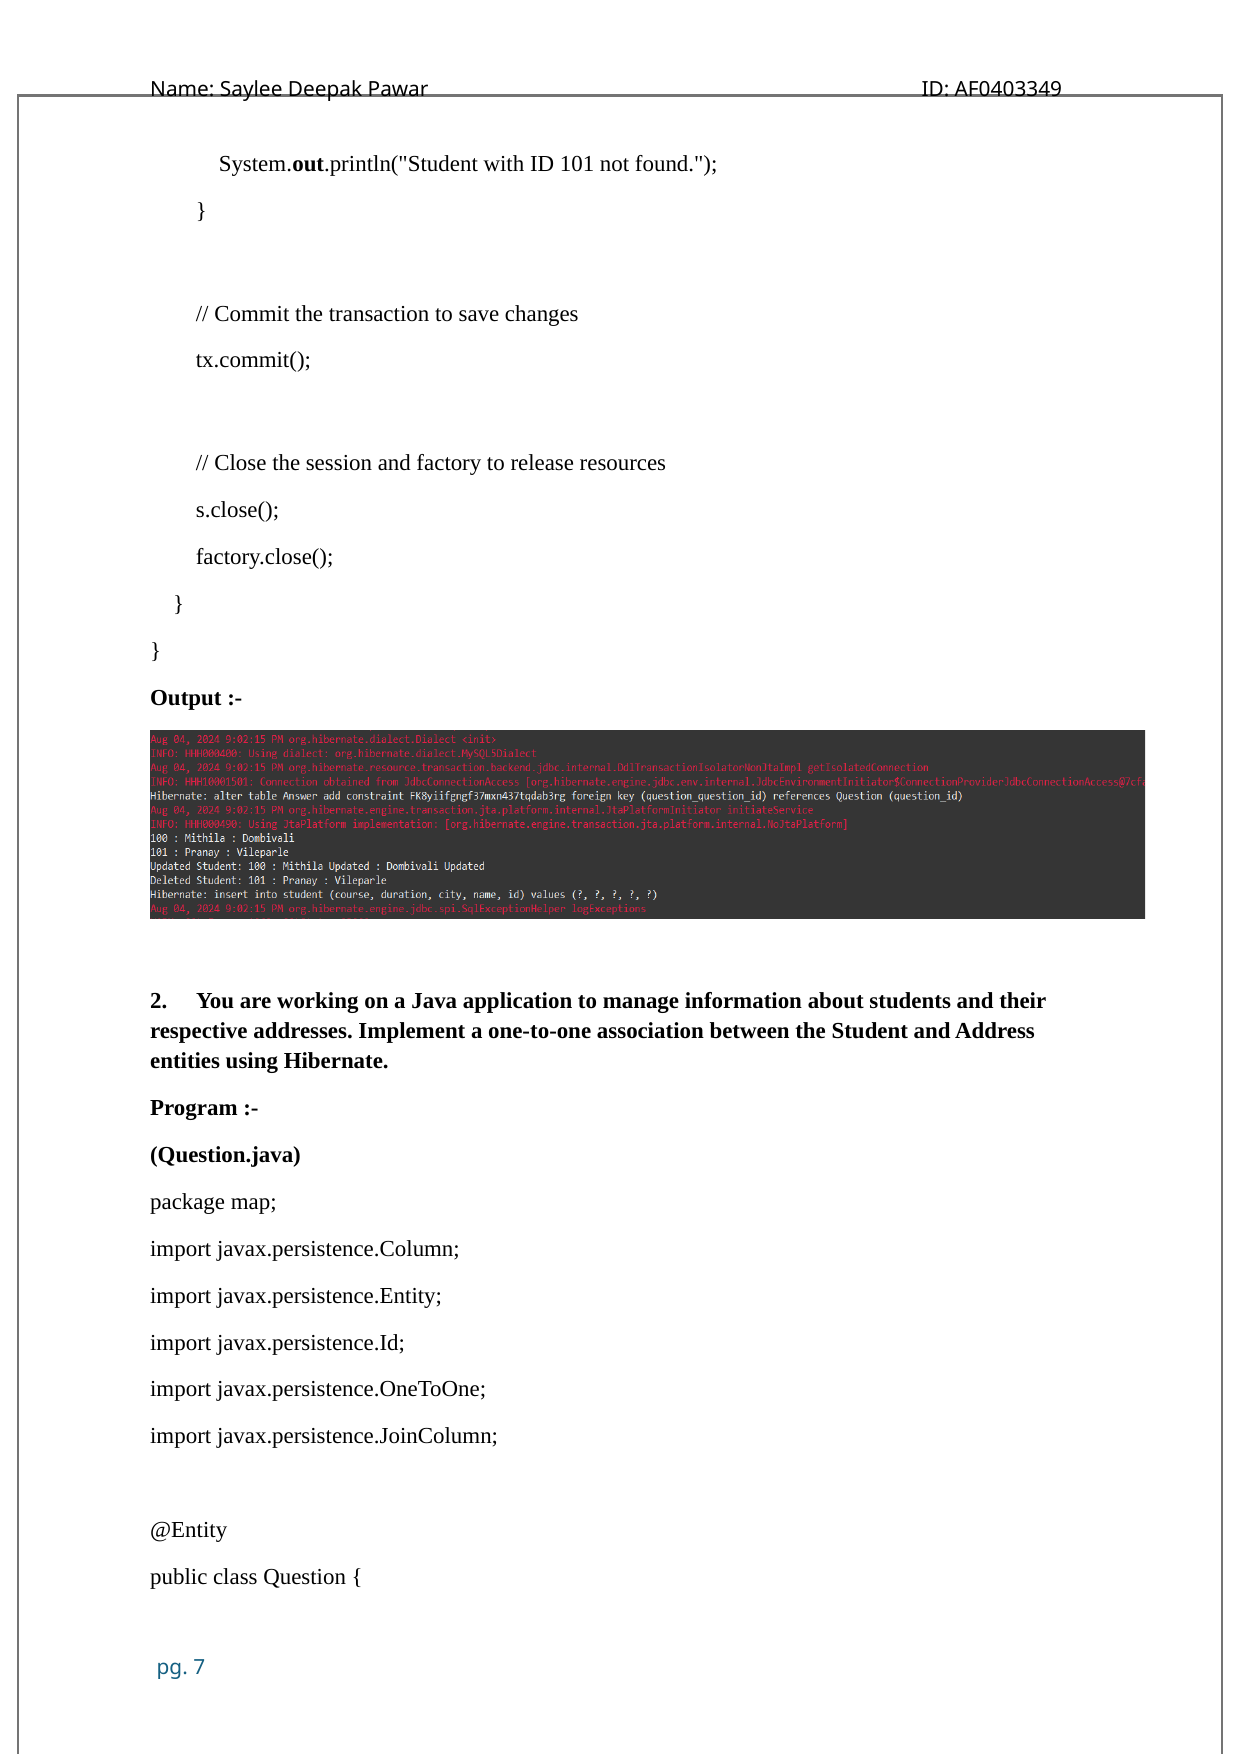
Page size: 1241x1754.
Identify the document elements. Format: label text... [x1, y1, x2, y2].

text Program :- [150, 1094, 1090, 1121]
text } [150, 197, 1090, 223]
text factory.close(); [150, 543, 1090, 569]
text package map; [150, 1188, 1090, 1214]
text import javax.persistence.OneToOne; [150, 1376, 1090, 1402]
text import javax.persistence.Entity; [150, 1282, 1090, 1308]
text import javax.persistence.Id; [150, 1329, 1090, 1355]
picture [150, 730, 1146, 919]
text s.close(); [150, 496, 1090, 522]
text tx.commit(); [150, 346, 1090, 373]
text (Question.java) [150, 1141, 1090, 1167]
text System.out.println("Student with ID 101 not found."); [150, 150, 1090, 176]
text Output :- [150, 683, 1090, 710]
text @Entity [150, 1516, 1090, 1542]
text } [150, 637, 1090, 663]
text import javax.persistence.JoinColumn; [150, 1422, 1090, 1449]
text 2. You are working on a Java application to manage information about students and their respective addresses. Implement a one-to-one association between the Student and Address entities using Hibernate. [150, 987, 1090, 1074]
text } [150, 590, 1090, 616]
text // Close the session and factory to release resources [150, 449, 1090, 476]
text public class Question { [150, 1563, 1090, 1589]
text import javax.persistence.Column; [150, 1235, 1090, 1261]
text // Commit the transaction to save changes [150, 299, 1090, 326]
